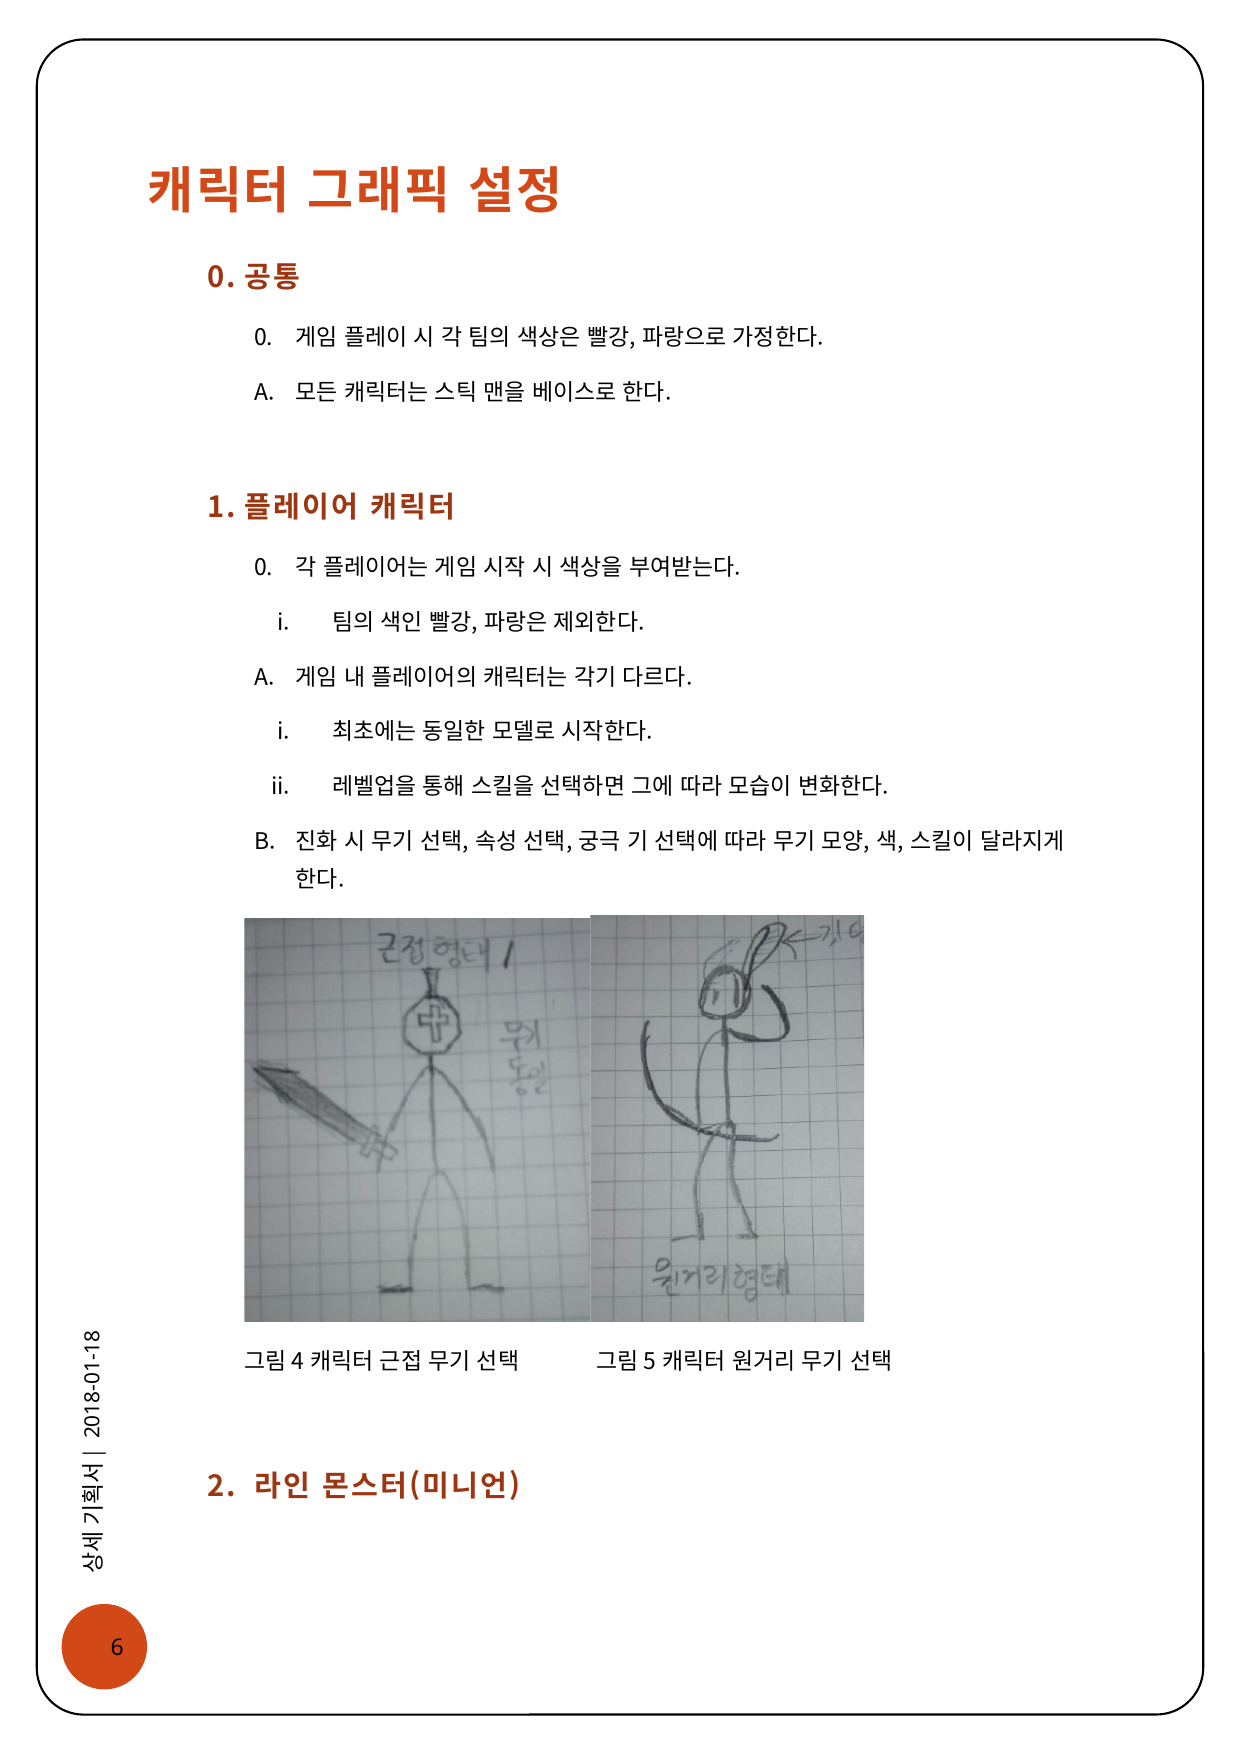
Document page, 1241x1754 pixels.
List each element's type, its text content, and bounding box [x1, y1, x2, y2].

list 레벨업을 통해 스킬을 선택하면 그에 따라 모습이 변화한다. [290, 768, 1092, 801]
list 각 플레이어는 게임 시작 시 색상을 부여받는다. [254, 549, 1092, 582]
text 그림4 캐릭터 근접 무기 선택 그림5 캐릭터 원거리 무기 선택 [169, 1343, 1092, 1376]
list 팀의 색인 빨강, 파랑은 제외한다. [290, 604, 1092, 637]
list 플레이어 캐릭터 [207, 484, 1092, 526]
list 최초에는 동일한 모델로 시작한다. [290, 713, 1092, 746]
list 진화 시 무기 선택, 속성 선택, 궁극 기 선택에 따라 무기 모양, 색, 스킬이 달라지게 한다. [254, 823, 1092, 894]
text 캐릭터 그래픽 설정 [148, 150, 1092, 222]
list 모든 캐릭터는 스틱 맨을 베이스로 한다. [254, 374, 1092, 407]
list 게임 내 플레이어의 캐릭터는 각기 다르다. [254, 658, 1092, 692]
list 라인 몬스터(미니언) [207, 1463, 1092, 1505]
picture [244, 915, 865, 1322]
list 게임 플레이 시 각 팀의 색상은 빨강, 파랑으로 가정한다. [254, 319, 1092, 352]
list 공통 [207, 254, 1092, 296]
